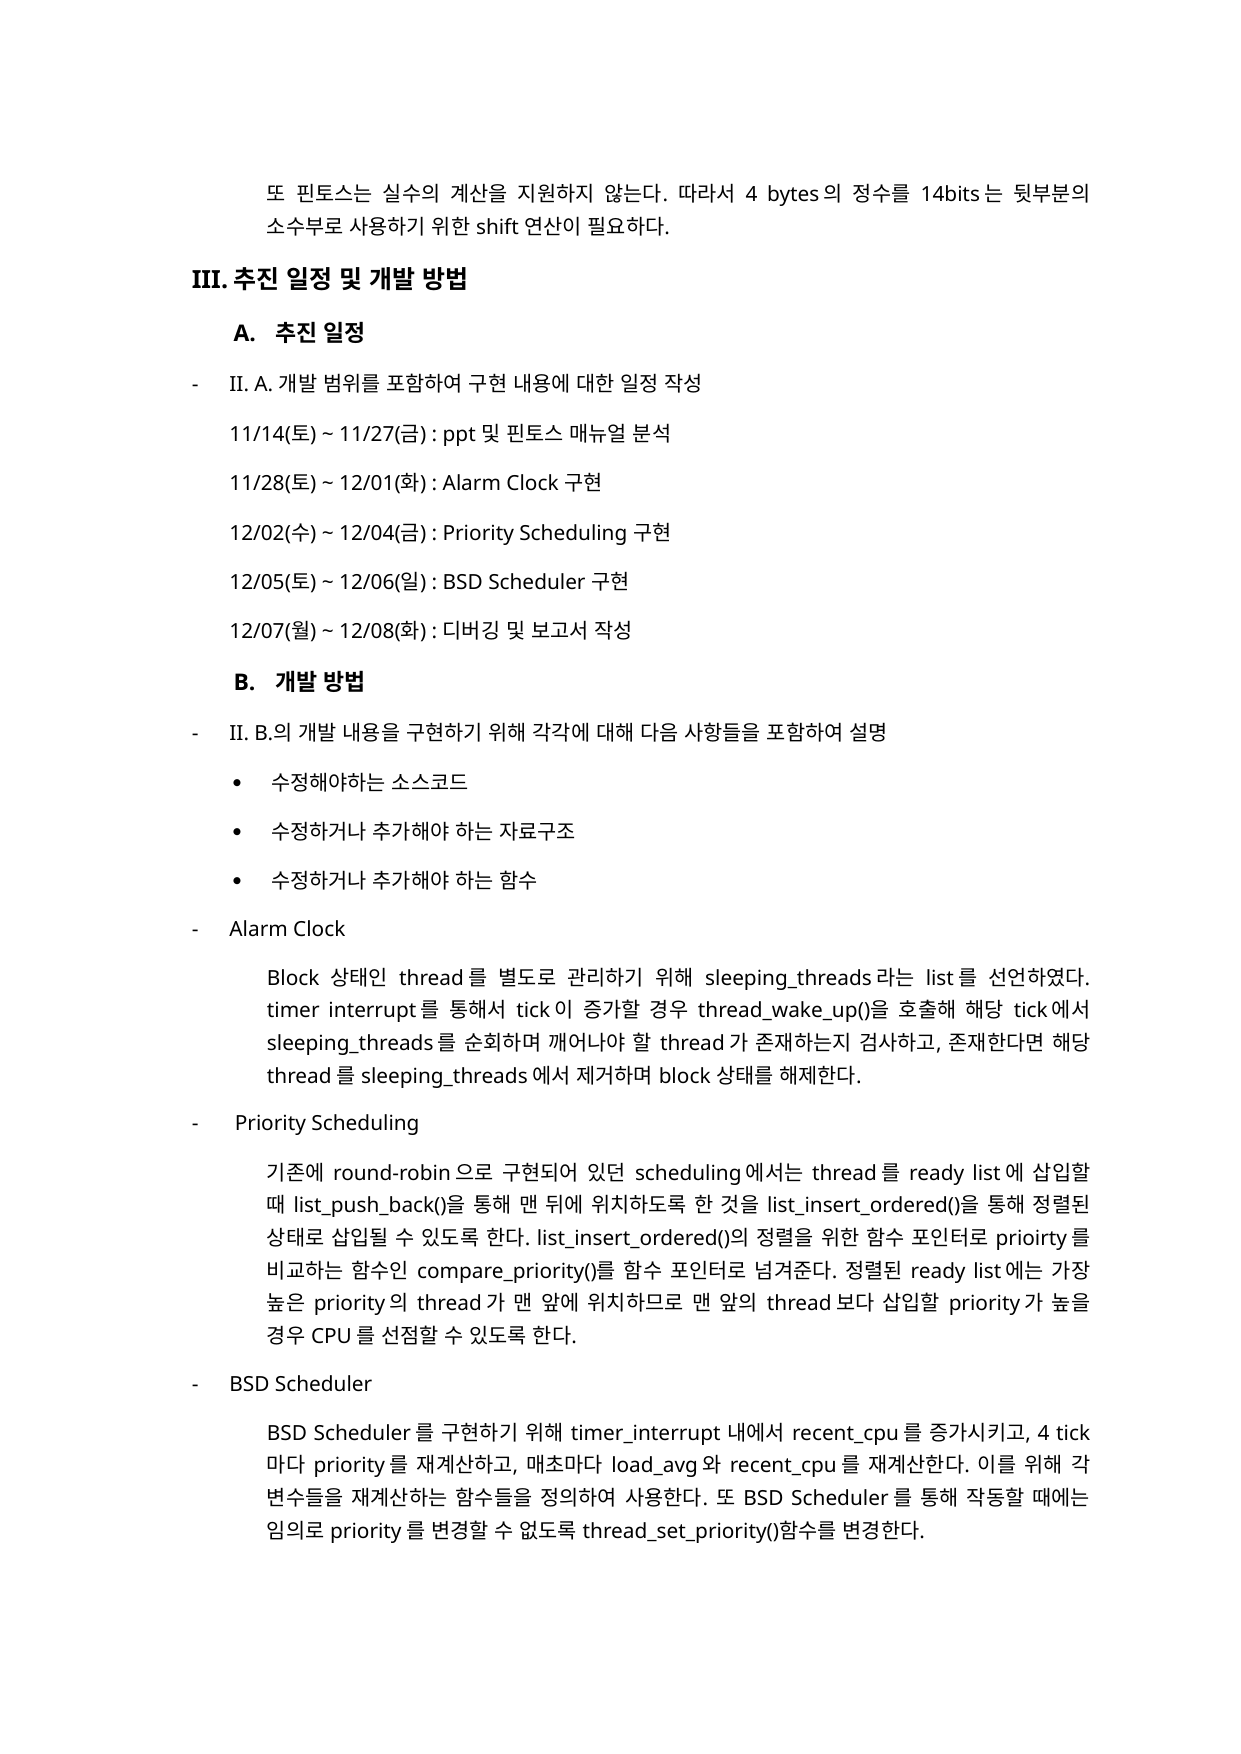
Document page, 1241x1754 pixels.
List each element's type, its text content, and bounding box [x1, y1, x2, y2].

list 기존에 round-robin으로 구현되어 있던 scheduling에서는 thread를 ready list에 삽입할 때 list_push_back()을 통해 맨 뒤에 위치하도록 한 것을 list_insert_ordered()을 통해 정렬된 상태로 삽입될 수 있도록 한다. list_insert_ordered()의 정렬을 위한 함수 포인터로 prioirty를 비교하는 함수인 compare_priority()를 함수 포인터로 넘겨준다. 정렬된 ready list에는 가장 높은 priority의 thread가 맨 앞에 위치하므로 맨 앞의 thread보다 삽입할 priority가 높을 경우 CPU를 선점할 수 있도록 한다. [267, 1156, 1090, 1349]
list 11/14(토) ~ 11/27(금) : ppt 및 핀토스 매뉴얼 분석 [229, 417, 1090, 447]
list 수정하거나 추가해야 하는 자료구조 [233, 815, 1090, 845]
list Alarm Clock [192, 914, 1090, 942]
list 추진 일정 및 개발 방법 [192, 259, 1090, 296]
list 12/02(수) ~ 12/04(금) : Priority Scheduling 구현 [229, 516, 1090, 546]
list 수정하거나 추가해야 하는 함수 [233, 864, 1090, 894]
list II. B.의 개발 내용을 구현하기 위해 각각에 대해 다음 사항들을 포함하여 설명 [192, 716, 1090, 747]
list Priority Scheduling [192, 1108, 1090, 1137]
list 추진 일정 [233, 315, 1090, 348]
text 또 핀토스는 실수의 계산을 지원하지 않는다. 따라서 4 bytes의 정수를 14bits는 뒷부분의 소수부로 사용하기 위한 shift 연산이 필요하다. [267, 177, 1090, 240]
list Block 상태인 thread를 별도로 관리하기 위해 sleeping_threads라는 list를 선언하였다. timer interrupt를 통해서 tick이 증가할 경우 thread_wake_up()을 호출해 해당 tick에서 sleeping_threads를 순회하며 깨어나야 할 thread가 존재하는지 검사하고, 존재한다면 해당 thread를 sleeping_threads에서 제거하며 block 상태를 해제한다. [267, 961, 1090, 1089]
list 개발 방법 [233, 664, 1090, 697]
list II. A. 개발 범위를 포함하여 구현 내용에 대한 일정 작성 [192, 368, 1090, 398]
list BSD Scheduler [192, 1369, 1090, 1397]
list 12/07(월) ~ 12/08(화) : 디버깅 및 보고서 작성 [229, 614, 1090, 645]
list 11/28(토) ~ 12/01(화) : Alarm Clock 구현 [229, 466, 1090, 497]
list 12/05(토) ~ 12/06(일) : BSD Scheduler 구현 [229, 565, 1090, 595]
list 수정해야하는 소스코드 [233, 766, 1090, 796]
text BSD Scheduler를 구현하기 위해 timer_interrupt 내에서 recent_cpu를 증가시키고, 4 tick마다 priority를 재계산하고, 매초마다 load_avg와 recent_cpu를 재계산한다. 이를 위해 각 변수들을 재계산하는 함수들을 정의하여 사용한다. 또 BSD Scheduler를 통해 작동할 때에는 임의로 priority를 변경할 수 없도록 thread_set_priority()함수를 변경한다. [267, 1416, 1090, 1544]
